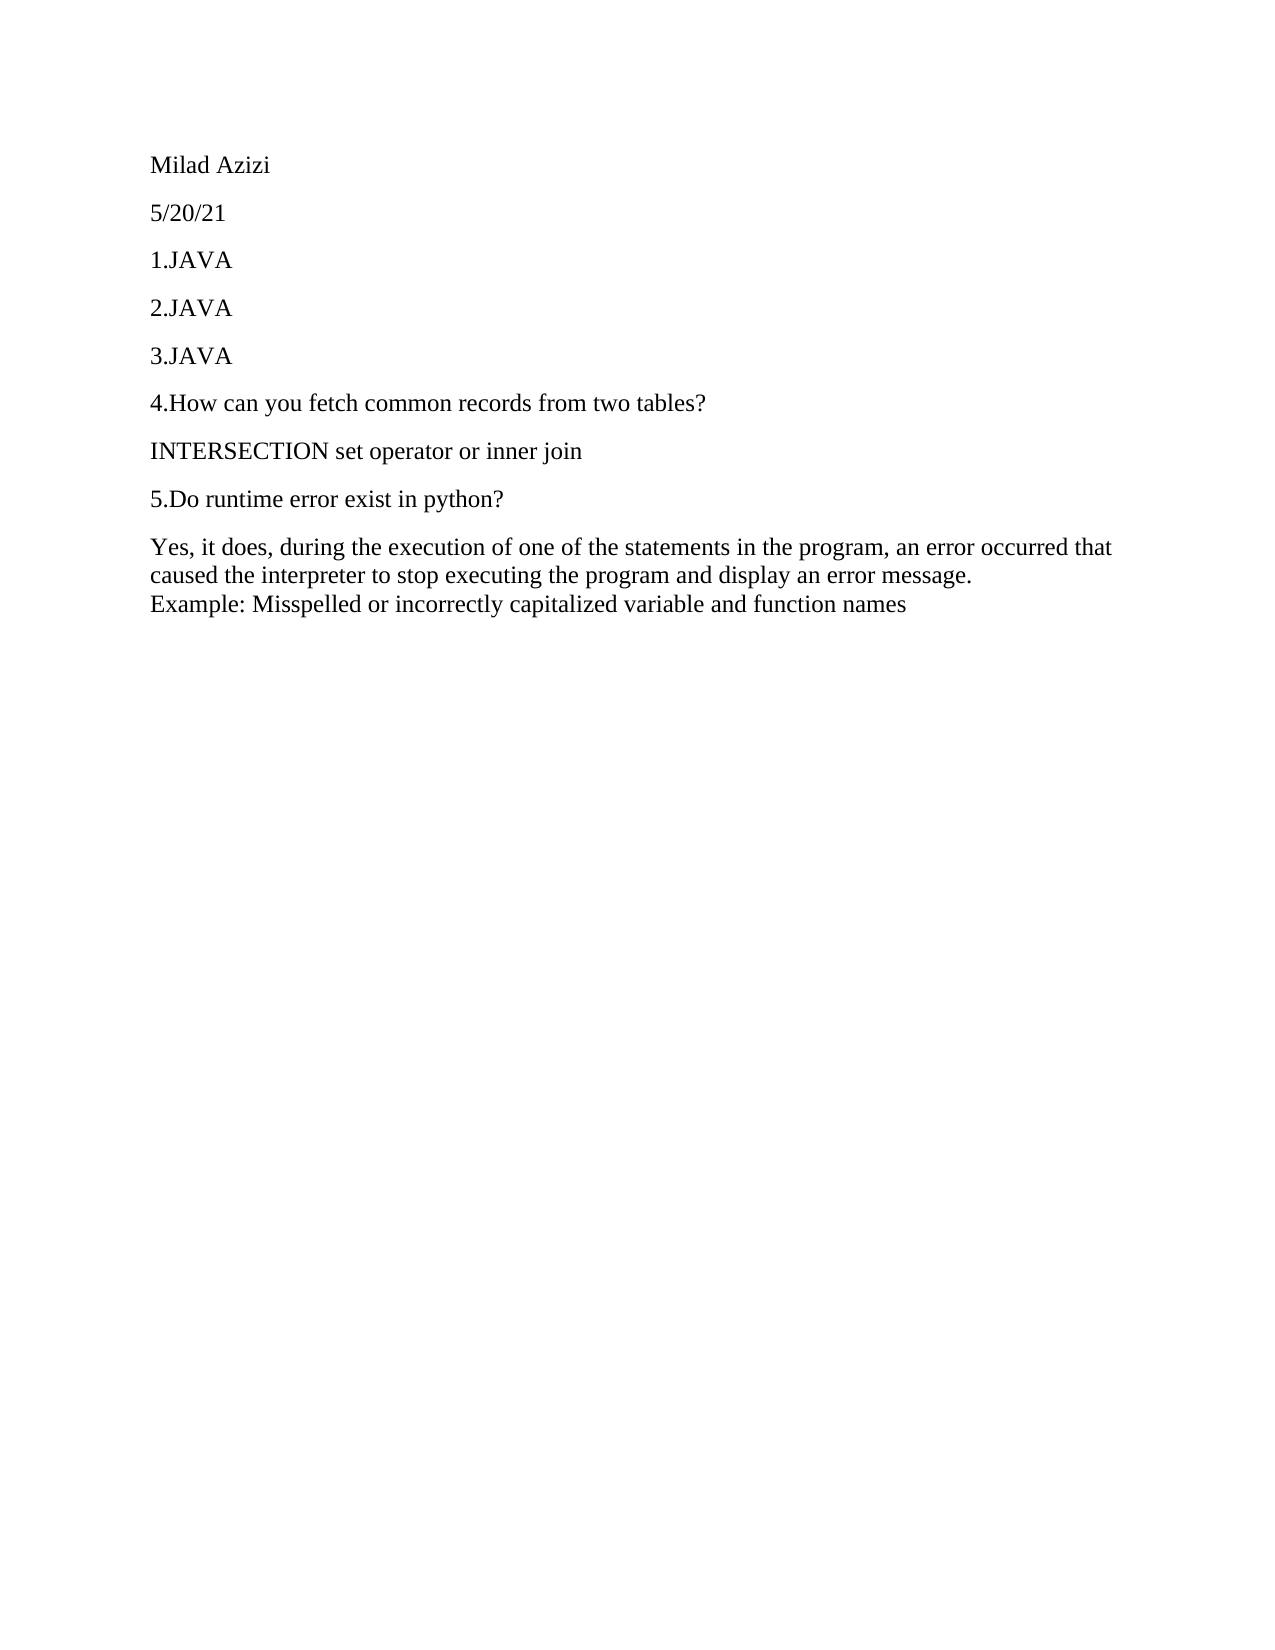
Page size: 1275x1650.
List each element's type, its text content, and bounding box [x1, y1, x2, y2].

text Milad Azizi [150, 150, 1125, 179]
text 1.JAVA [150, 245, 1125, 274]
text 5.Do runtime error exist in python? [150, 484, 1125, 513]
text 5/20/21 [150, 198, 1125, 226]
text INTERSECTION set operator or inner join [150, 436, 1125, 465]
text Example: Misspelled or incorrectly capitalized variable and function names [150, 589, 1125, 618]
text 3.JAVA [150, 341, 1125, 369]
text 4.How can you fetch common records from two tables? [150, 388, 1125, 417]
text 2.JAVA [150, 293, 1125, 322]
text Yes, it does, during the execution of one of the statements in the program, an error occurred that caused the interpreter to stop executing the program and display an error message. [150, 532, 1125, 589]
